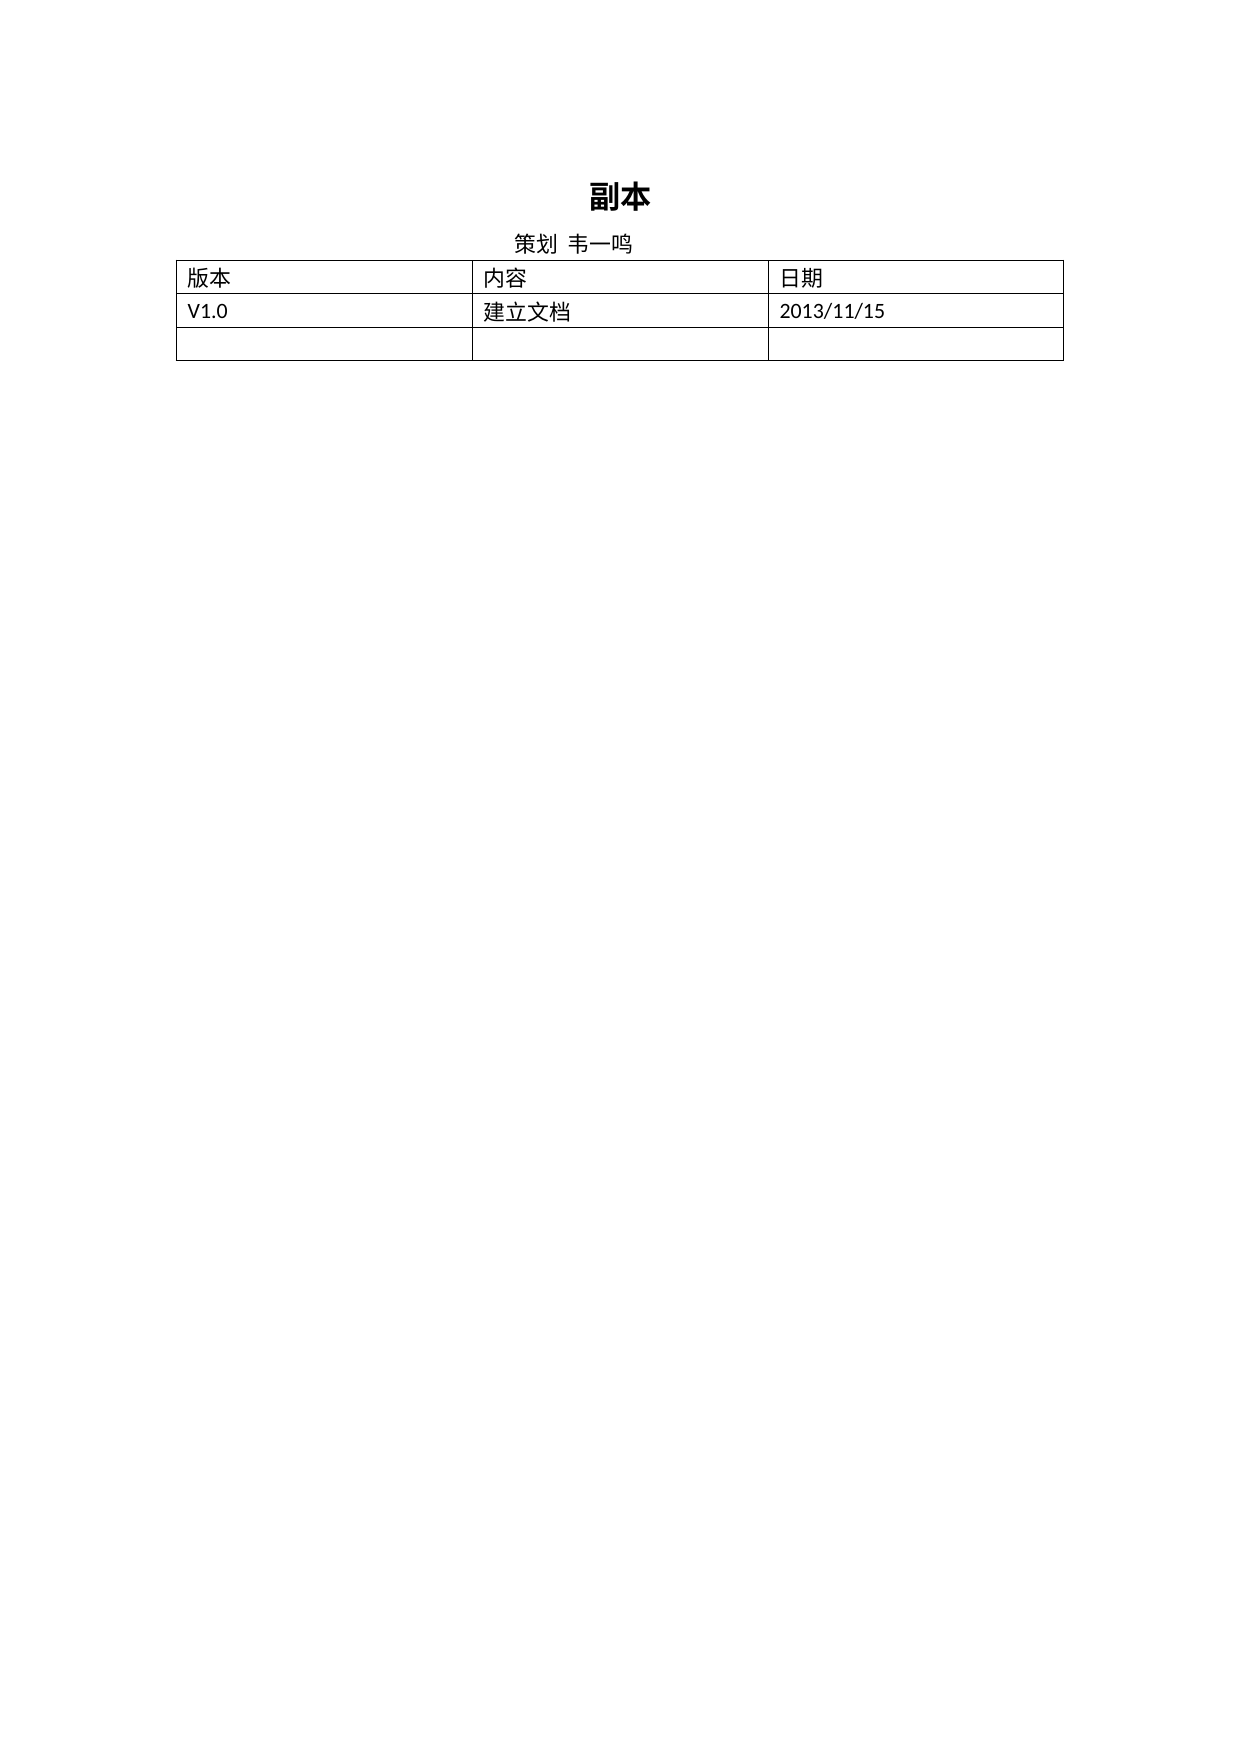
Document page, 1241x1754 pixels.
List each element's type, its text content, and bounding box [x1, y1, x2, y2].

text 策划 韦一鸣 [187, 227, 1053, 259]
table_cell [177, 328, 472, 360]
table_header 版本 [177, 261, 472, 293]
table_cell [769, 328, 1063, 360]
table_cell V1.0 [177, 294, 472, 327]
table_cell [473, 328, 768, 360]
table_header 日期 [769, 261, 1063, 293]
table_header 内容 [473, 261, 768, 293]
table_cell 建立文档 [473, 294, 768, 327]
text 副本 [187, 162, 1053, 227]
table_cell 2013/11/15 [769, 294, 1063, 327]
